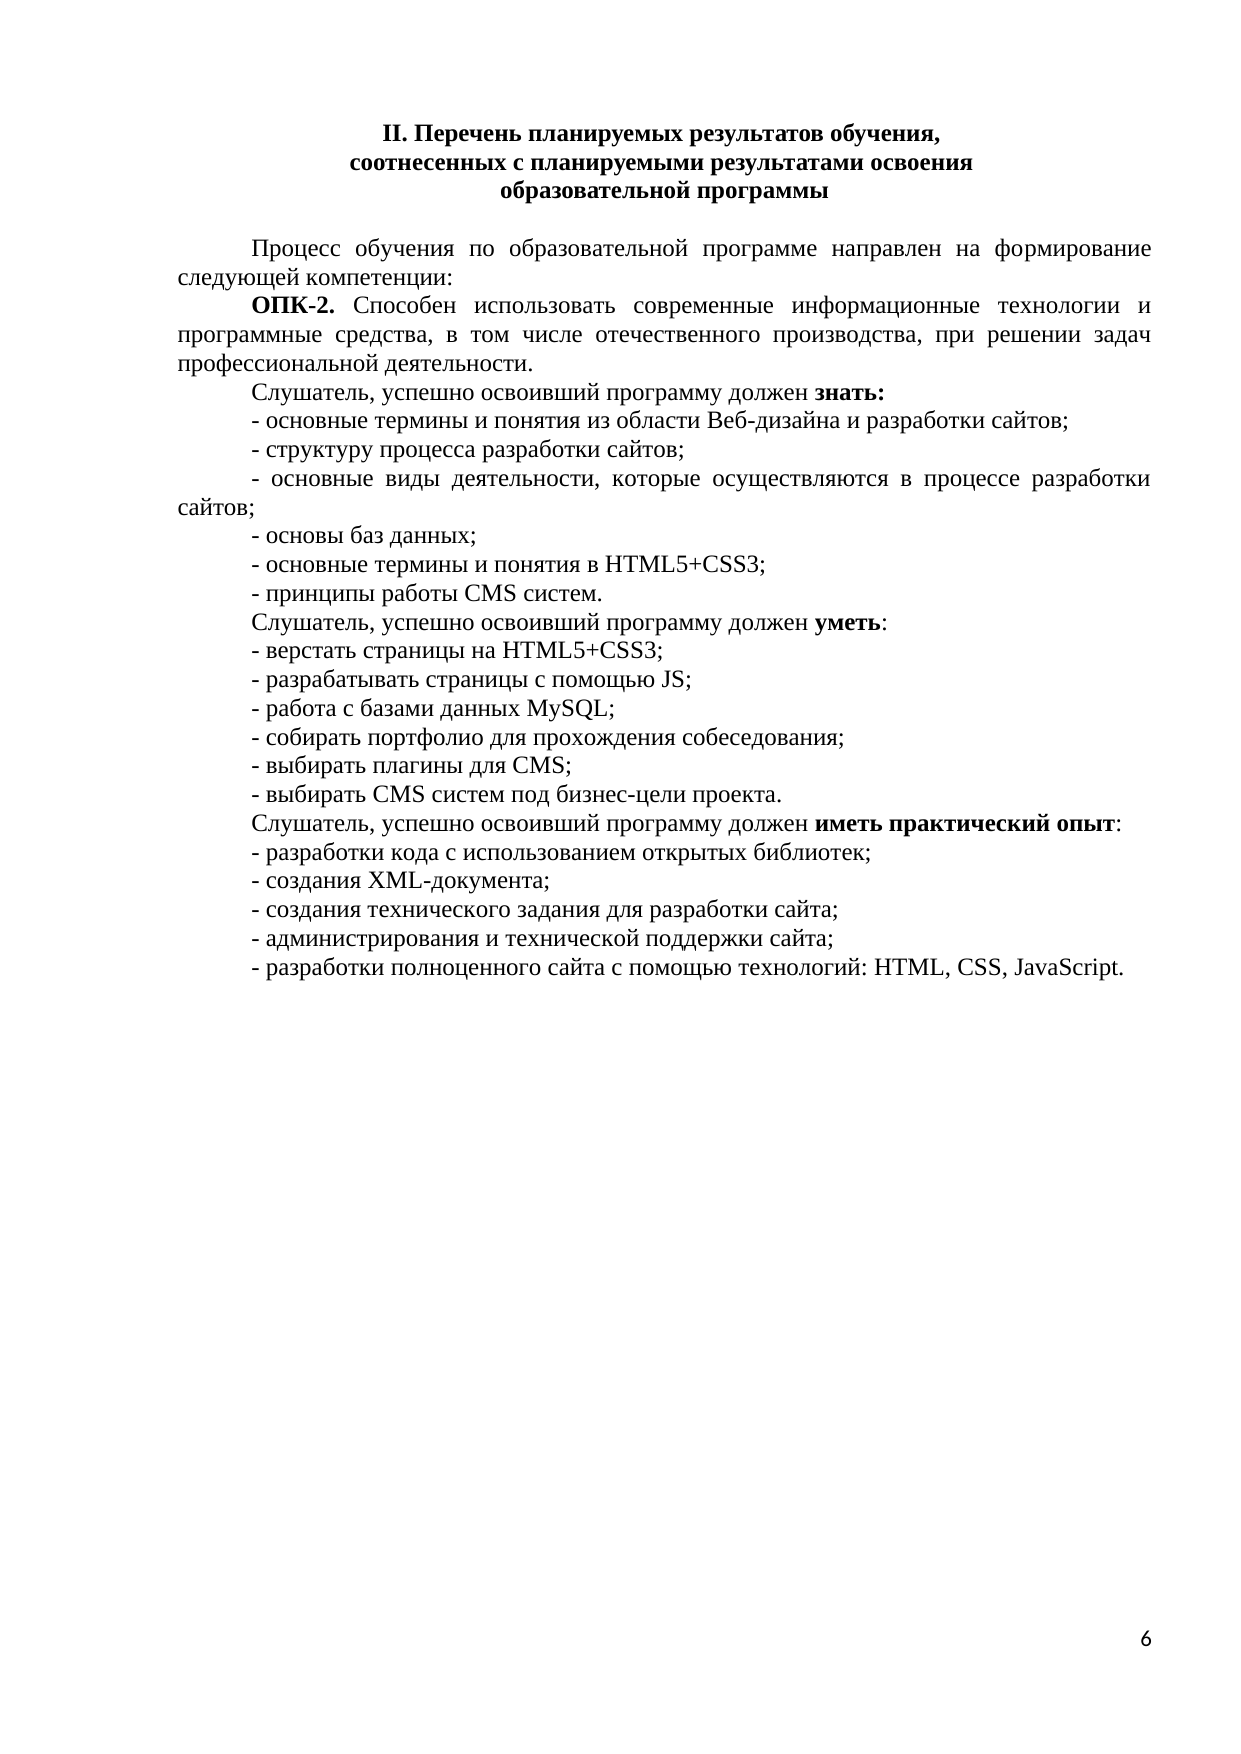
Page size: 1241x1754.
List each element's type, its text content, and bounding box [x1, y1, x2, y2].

text Слушатель, успешно освоивший программу должен уметь: [177, 607, 1152, 636]
text - разработки полноценного сайта с помощью технологий: HTML, CSS, JavaScript. [177, 952, 1152, 981]
text - основы баз данных; [177, 521, 1152, 549]
text II. Перечень планируемых результатов обучения, соотнесенных с планируемыми результатами освоения образовательной программы [177, 118, 1152, 204]
text ОПК-2. Способен использовать современные информационные технологии и программные средства, в том числе отечественного производства, при решении задач профессиональной деятельности. [177, 291, 1152, 377]
text Процесс обучения по образовательной программе направлен на формирование следующей компетенции: [177, 233, 1152, 291]
text - работа с базами данных MySQL; [177, 693, 1152, 722]
text - создания XML-документа; [177, 866, 1152, 894]
text - выбирать плагины для CMS; [177, 751, 1152, 779]
text - выбирать CMS систем под бизнес-цели проекта. [177, 779, 1152, 808]
text - администрирования и технической поддержки сайта; [177, 923, 1152, 952]
text - разрабатывать страницы с помощью JS; [177, 664, 1152, 693]
text - верстать страницы на HTML5+CSS3; [177, 636, 1152, 664]
text - структуру процесса разработки сайтов; [177, 434, 1152, 463]
text - принципы работы CMS систем. [177, 578, 1152, 607]
text - основные виды деятельности, которые осуществляются в процессе разработки сайтов; [177, 463, 1152, 521]
text - основные термины и понятия в HTML5+CSS3; [177, 549, 1152, 578]
text - собирать портфолио для прохождения собеседования; [177, 722, 1152, 751]
text - основные термины и понятия из области Веб-дизайна и разработки сайтов; [177, 406, 1152, 434]
text Слушатель, успешно освоивший программу должен иметь практический опыт: [177, 808, 1152, 837]
text Слушатель, успешно освоивший программу должен знать: [177, 377, 1152, 406]
text - создания технического задания для разработки сайта; [177, 894, 1152, 923]
text - разработки кода с использованием открытых библиотек; [177, 837, 1152, 866]
